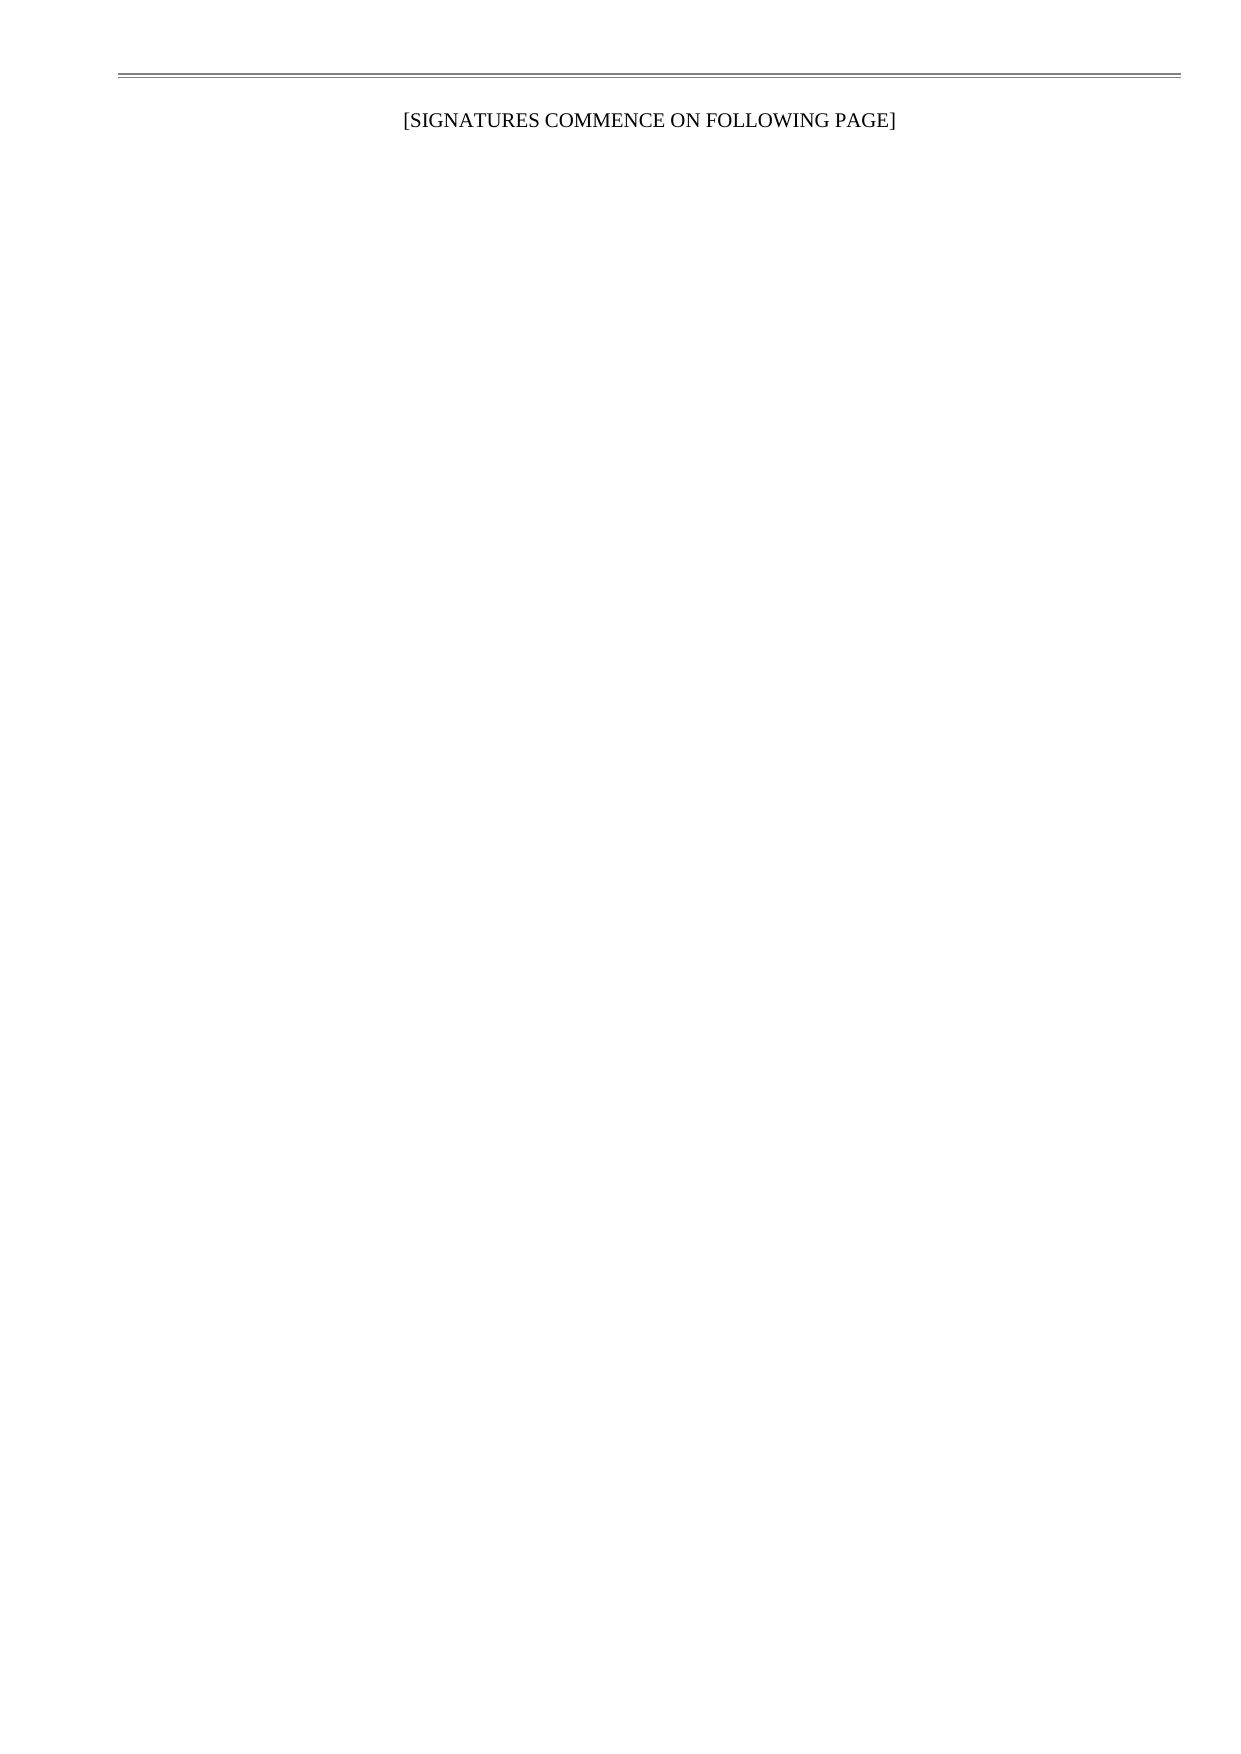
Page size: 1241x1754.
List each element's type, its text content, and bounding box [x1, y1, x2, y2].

text [SIGNATURES COMMENCE ON FOLLOWING PAGE] [118, 108, 1181, 132]
